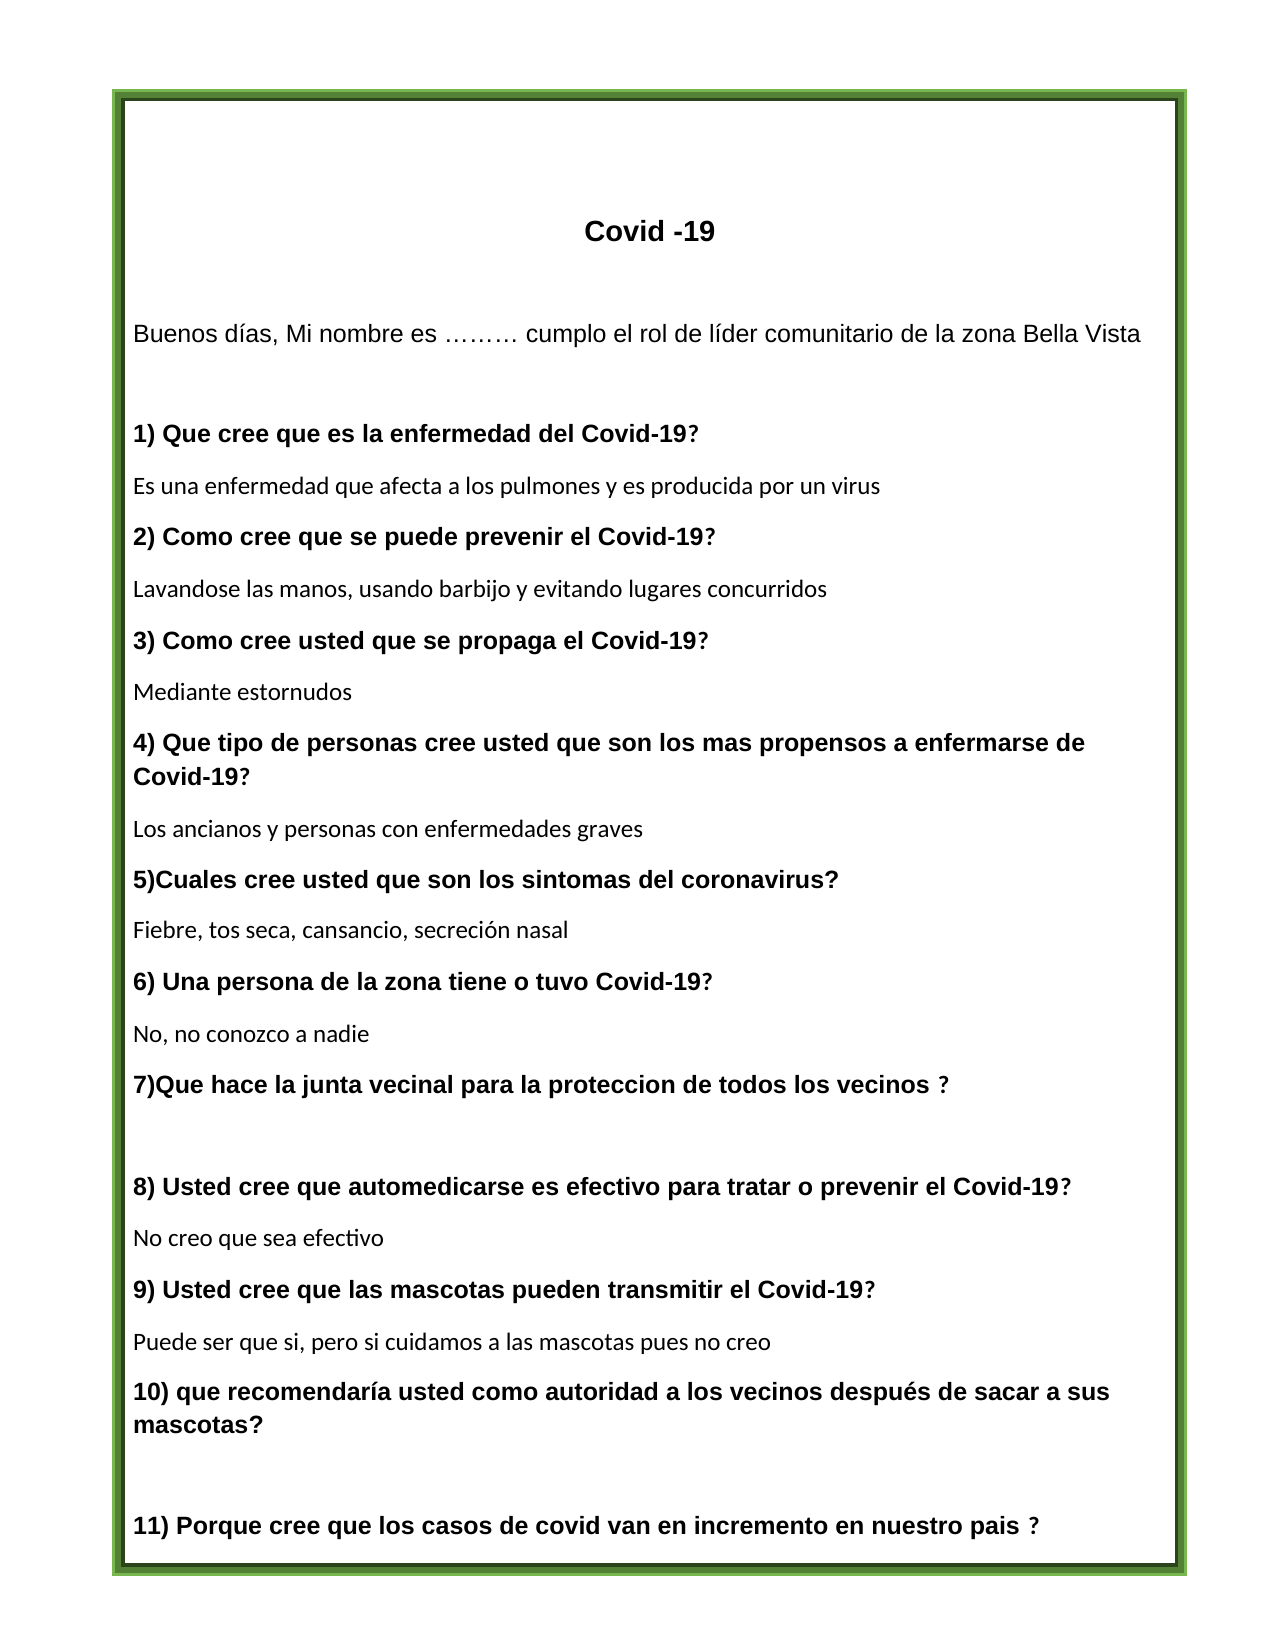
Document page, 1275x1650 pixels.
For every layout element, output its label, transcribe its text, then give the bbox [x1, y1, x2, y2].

text No, no conozco a nadie [133, 1018, 1167, 1048]
text Lavandose las manos, usando barbijo y evitando lugares concurridos [133, 573, 1167, 604]
text Buenos días, Mi nombre es ……… cumplo el rol de líder comunitario de la zona Bella Vista [133, 319, 1167, 347]
text 8) Usted cree que automedicarse es efectivo para tratar o prevenir el Covid-19? [133, 1171, 1167, 1201]
text 5)Cuales cree usted que son los sintomas del coronavirus? [133, 865, 1167, 893]
text 10) que recomendaría usted como autoridad a los vecinos después de sacar a sus mascotas? [133, 1377, 1167, 1439]
text Los ancianos y personas con enfermedades graves [133, 813, 1167, 843]
text 7)Que hace la junta vecinal para la proteccion de todos los vecinos ? [133, 1069, 1167, 1100]
text Es una enfermedad que afecta a los pulmones y es producida por un virus [133, 470, 1167, 500]
text Fiebre, tos seca, cansancio, secreción nasal [133, 914, 1167, 945]
text 3) Como cree usted que se propaga el Covid-19? [133, 625, 1167, 655]
text 9) Usted cree que las mascotas pueden transmitir el Covid-19? [133, 1274, 1167, 1304]
text Mediante estornudos [133, 676, 1167, 707]
text 1) Que cree que es la enfermedad del Covid-19? [133, 418, 1167, 449]
text 4) Que tipo de personas cree usted que son los mas propensos a enfermarse de Covid-19? [133, 728, 1167, 792]
text No creo que sea efectivo [133, 1222, 1167, 1253]
text 2) Como cree que se puede prevenir el Covid-19? [133, 521, 1167, 552]
text 6) Una persona de la zona tiene o tuvo Covid-19? [133, 966, 1167, 997]
text Covid -19 [133, 214, 1167, 247]
text Puede ser que si, pero si cuidamos a las mascotas pues no creo [133, 1326, 1167, 1356]
text 11) Porque cree que los casos de covid van en incremento en nuestro pais ? [133, 1510, 1167, 1540]
